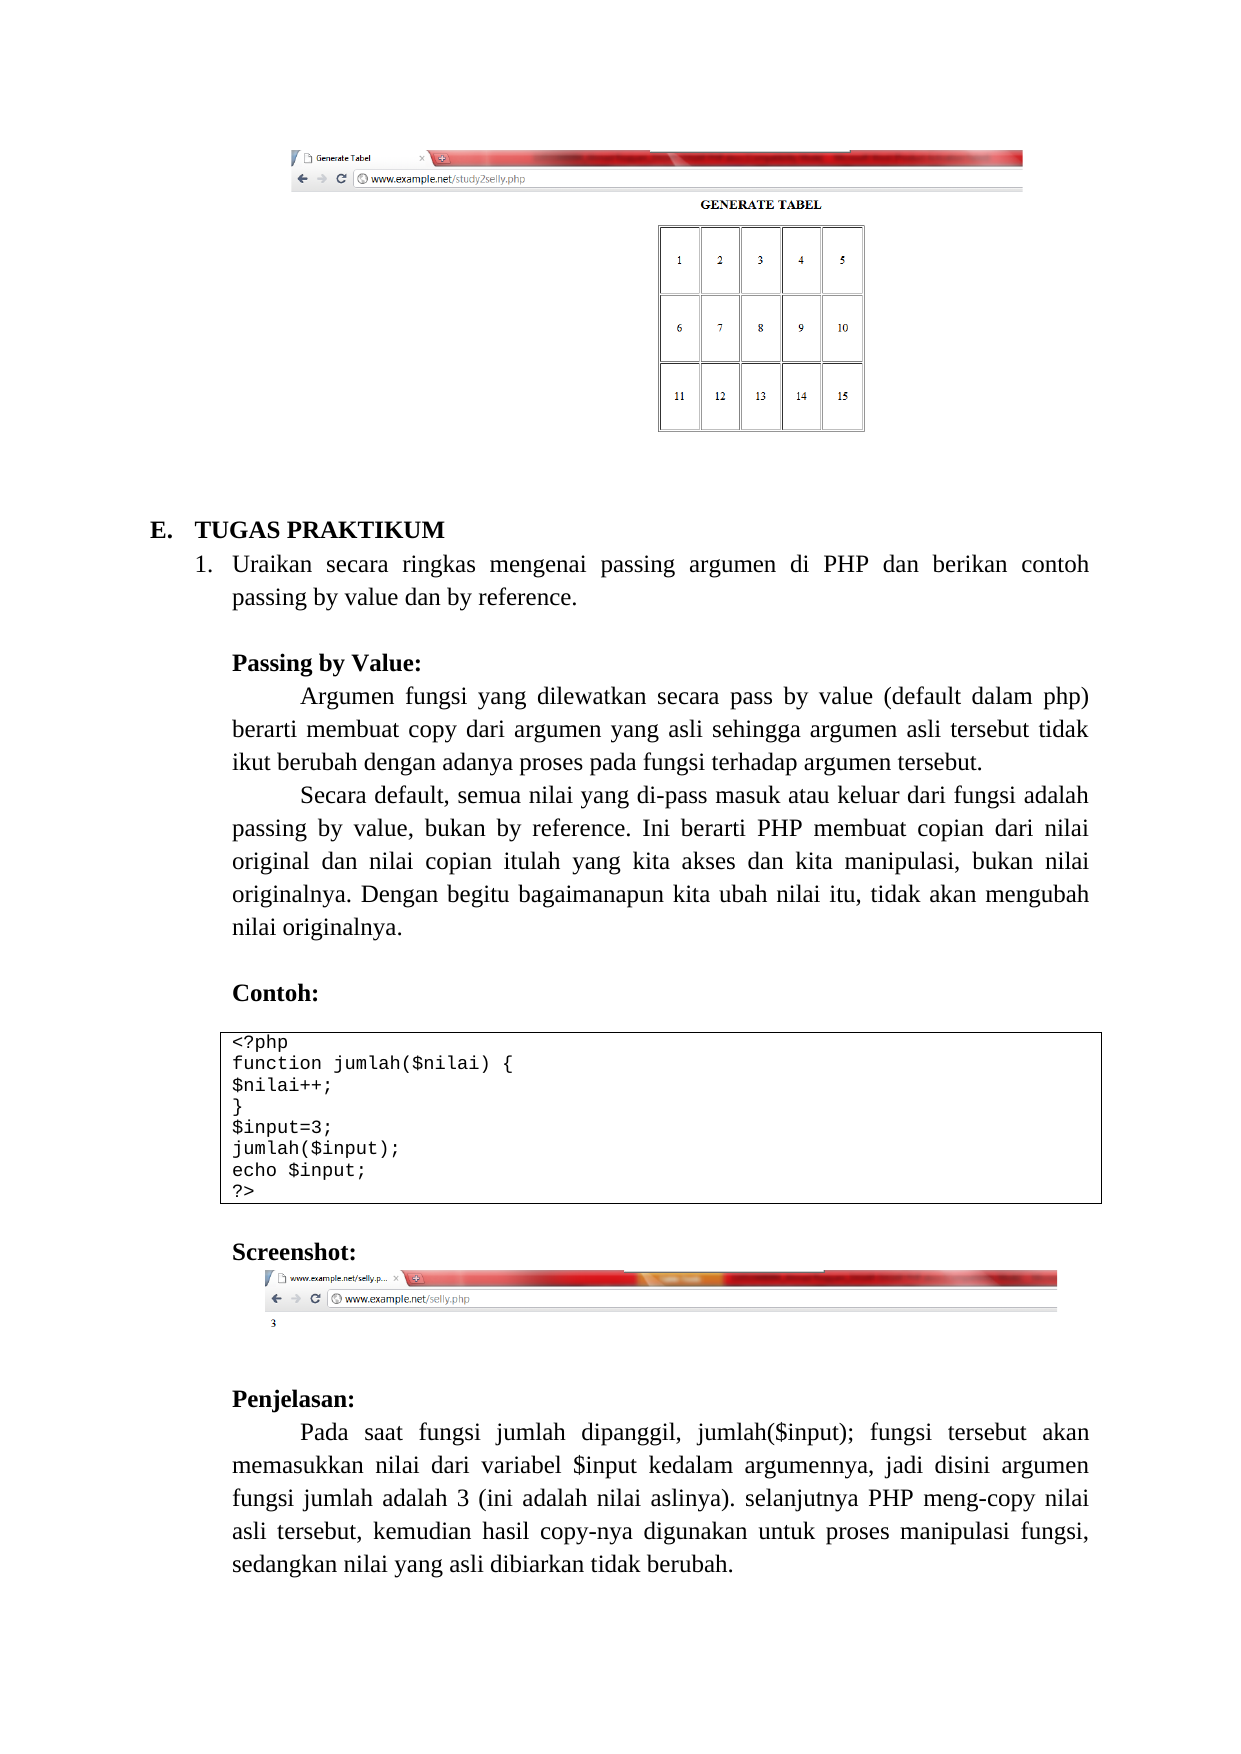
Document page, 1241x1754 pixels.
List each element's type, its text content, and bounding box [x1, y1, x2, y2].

list Secara default, semua nilai yang di-pass masuk atau keluar dari fungsi adalah passing by value, bukan by reference. Ini berarti PHP membuat copian dari nilai original dan nilai copian itulah yang kita akses dan kita manipulasi, bukan nilai originalnya. Dengan begitu bagaimanapun kita ubah nilai itu, tidak akan mengubah nilai originalnya. [232, 780, 1090, 941]
table_header <?php function jumlah($nilai) { $nilai++; } $input=3; jumlah($input); echo $input; ?> [221, 1033, 1101, 1203]
list Pada saat fungsi jumlah dipanggil, jumlah($input); fungsi tersebut akan memasukkan nilai dari variabel $input kedalam argumennya, jadi disini argumen fungsi jumlah adalah 3 (ini adalah nilai aslinya). selanjutnya PHP meng-copy nilai asli tersebut, kemudian hasil copy-nya digunakan untuk proses manipulasi fungsi, sedangkan nilai yang asli dibiarkan tidak berubah. [232, 1417, 1090, 1577]
list Argumen fungsi yang dilewatkan secara pass by value (default dalam php) berarti membuat copy dari argumen yang asli sehingga argumen asli tersebut tidak ikut berubah dengan adanya proses pada fungsi terhadap argumen tersebut. [232, 681, 1090, 776]
list TUGAS PRAKTIKUM [150, 516, 1090, 544]
list Passing by Value: [232, 648, 1090, 676]
picture [291, 150, 1023, 491]
picture [265, 1270, 1058, 1347]
list Uraikan secara ringkas mengenai passing argumen di PHP dan berikan contoh passing by value dan by reference. [194, 549, 1090, 610]
list Screenshot: [232, 1237, 1090, 1266]
list Contoh: [232, 978, 1090, 1007]
list Penjelasan: [232, 1384, 1090, 1412]
